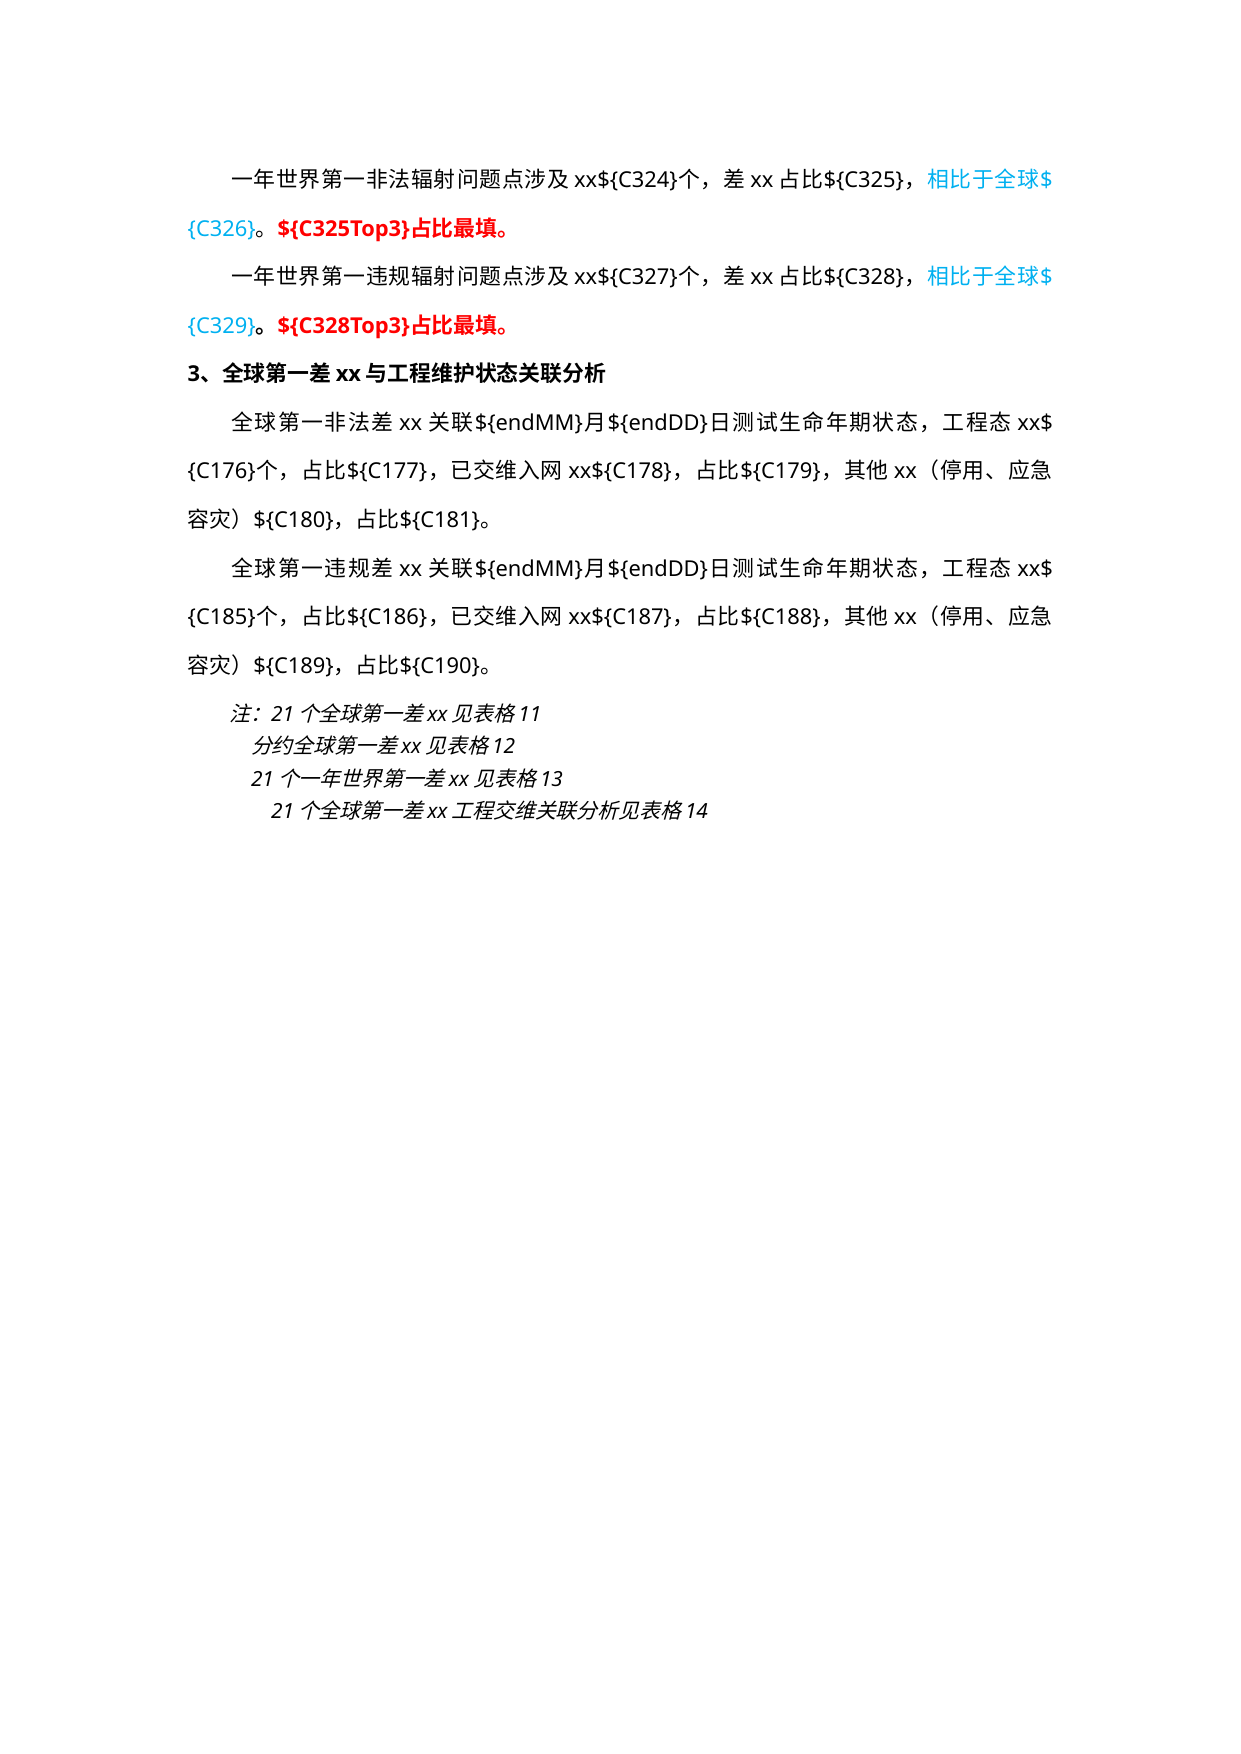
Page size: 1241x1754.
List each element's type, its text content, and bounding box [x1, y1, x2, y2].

text 21个一年世界第一差xx见表格13 [187, 761, 1053, 794]
text 全球第一违规差xx关联${endMM}月${endDD}日测试生命年期状态，工程态xx${C185}个，占比${C186}，已交维入网xx${C187}，占比${C188}，其他xx（停用、应急容灾）${C189}，占比${C190}。 [187, 550, 1053, 680]
text 注：21个全球第一差xx见表格11 [187, 696, 1053, 729]
text 一年世界第一非法辐射问题点涉及xx${C324}个，差xx占比${C325}，相比于全球${C326}。${C325Top3}占比最填。 [187, 162, 1053, 243]
text 分约全球第一差xx见表格12 [187, 729, 1053, 761]
text 21个全球第一差xx工程交维关联分析见表格14 [187, 794, 1053, 826]
text 一年世界第一违规辐射问题点涉及xx${C327}个，差xx占比${C328}，相比于全球${C329}。${C328Top3}占比最填。 [187, 259, 1053, 340]
text 3、全球第一差xx与工程维护状态关联分析 [187, 356, 1053, 389]
text 全球第一非法差xx关联${endMM}月${endDD}日测试生命年期状态，工程态xx${C176}个，占比${C177}，已交维入网xx${C178}，占比${C179}，其他xx（停用、应急容灾）${C180}，占比${C181}。 [187, 404, 1053, 534]
